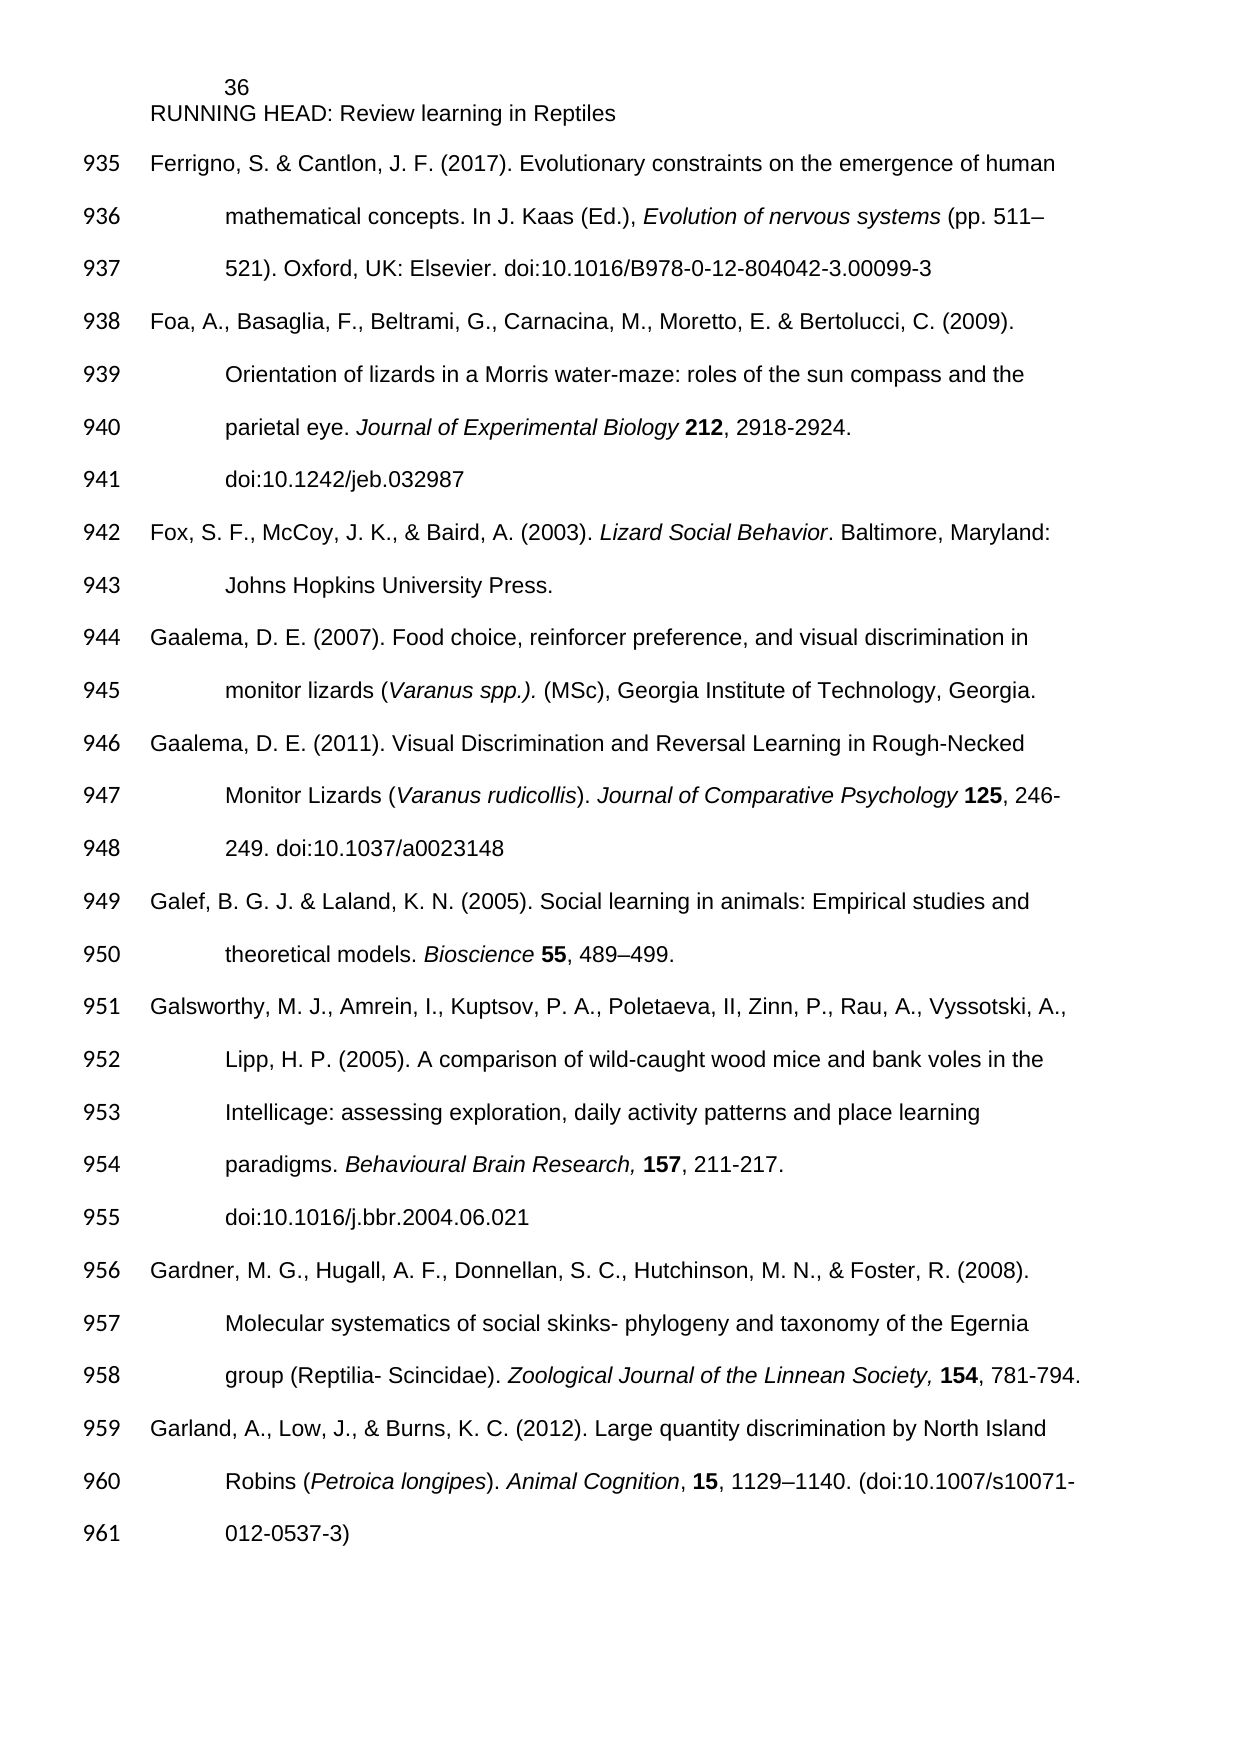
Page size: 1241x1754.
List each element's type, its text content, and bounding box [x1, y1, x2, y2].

text Galef, B. G. J. & Laland, K. N. (2005). Social learning in animals: Empirical studies and theoretical models. Bioscience 55, 489–499. [150, 888, 1090, 967]
text Garland, A., Low, J., & Burns, K. C. (2012). Large quantity discrimination by North Island Robins (Petroica longipes). Animal Cognition, 15, 1129–1140. (doi:10.1007/s10071-012-0537-3) [150, 1415, 1090, 1547]
text Gaalema, D. E. (2007). Food choice, reinforcer preference, and visual discrimination in monitor lizards (Varanus spp.). (MSc), Georgia Institute of Technology, Georgia. [150, 624, 1090, 703]
text Galsworthy, M. J., Amrein, I., Kuptsov, P. A., Poletaeva, II, Zinn, P., Rau, A., Vyssotski, A., Lipp, H. P. (2005). A comparison of wild-caught wood mice and bank voles in the Intellicage: assessing exploration, daily activity patterns and place learning paradigms. Behavioural Brain Research, 157, 211-217. doi:10.1016/j.bbr.2004.06.021 [150, 993, 1090, 1231]
text Ferrigno, S. & Cantlon, J. F. (2017). Evolutionary constraints on the emergence of human mathematical concepts. In J. Kaas (Ed.), Evolution of nervous systems (pp. 511–521). Oxford, UK: Elsevier. doi:10.1016/B978-0-12-804042-3.00099-3 [150, 150, 1090, 282]
text Foa, A., Basaglia, F., Beltrami, G., Carnacina, M., Moretto, E. & Bertolucci, C. (2009). Orientation of lizards in a Morris water-maze: roles of the sun compass and the parietal eye. Journal of Experimental Biology 212, 2918-2924. doi:10.1242/jeb.032987 [150, 308, 1090, 493]
text Fox, S. F., McCoy, J. K., & Baird, A. (2003). Lizard Social Behavior. Baltimore, Maryland: Johns Hopkins University Press. [150, 519, 1090, 598]
text Gaalema, D. E. (2011). Visual Discrimination and Reversal Learning in Rough-Necked Monitor Lizards (Varanus rudicollis). Journal of Comparative Psychology 125, 246-249. doi:10.1037/a0023148 [150, 730, 1090, 862]
text Gardner, M. G., Hugall, A. F., Donnellan, S. C., Hutchinson, M. N., & Foster, R. (2008). Molecular systematics of social skinks- phylogeny and taxonomy of the Egernia group (Reptilia- Scincidae). Zoological Journal of the Linnean Society, 154, 781-794. [150, 1257, 1090, 1389]
